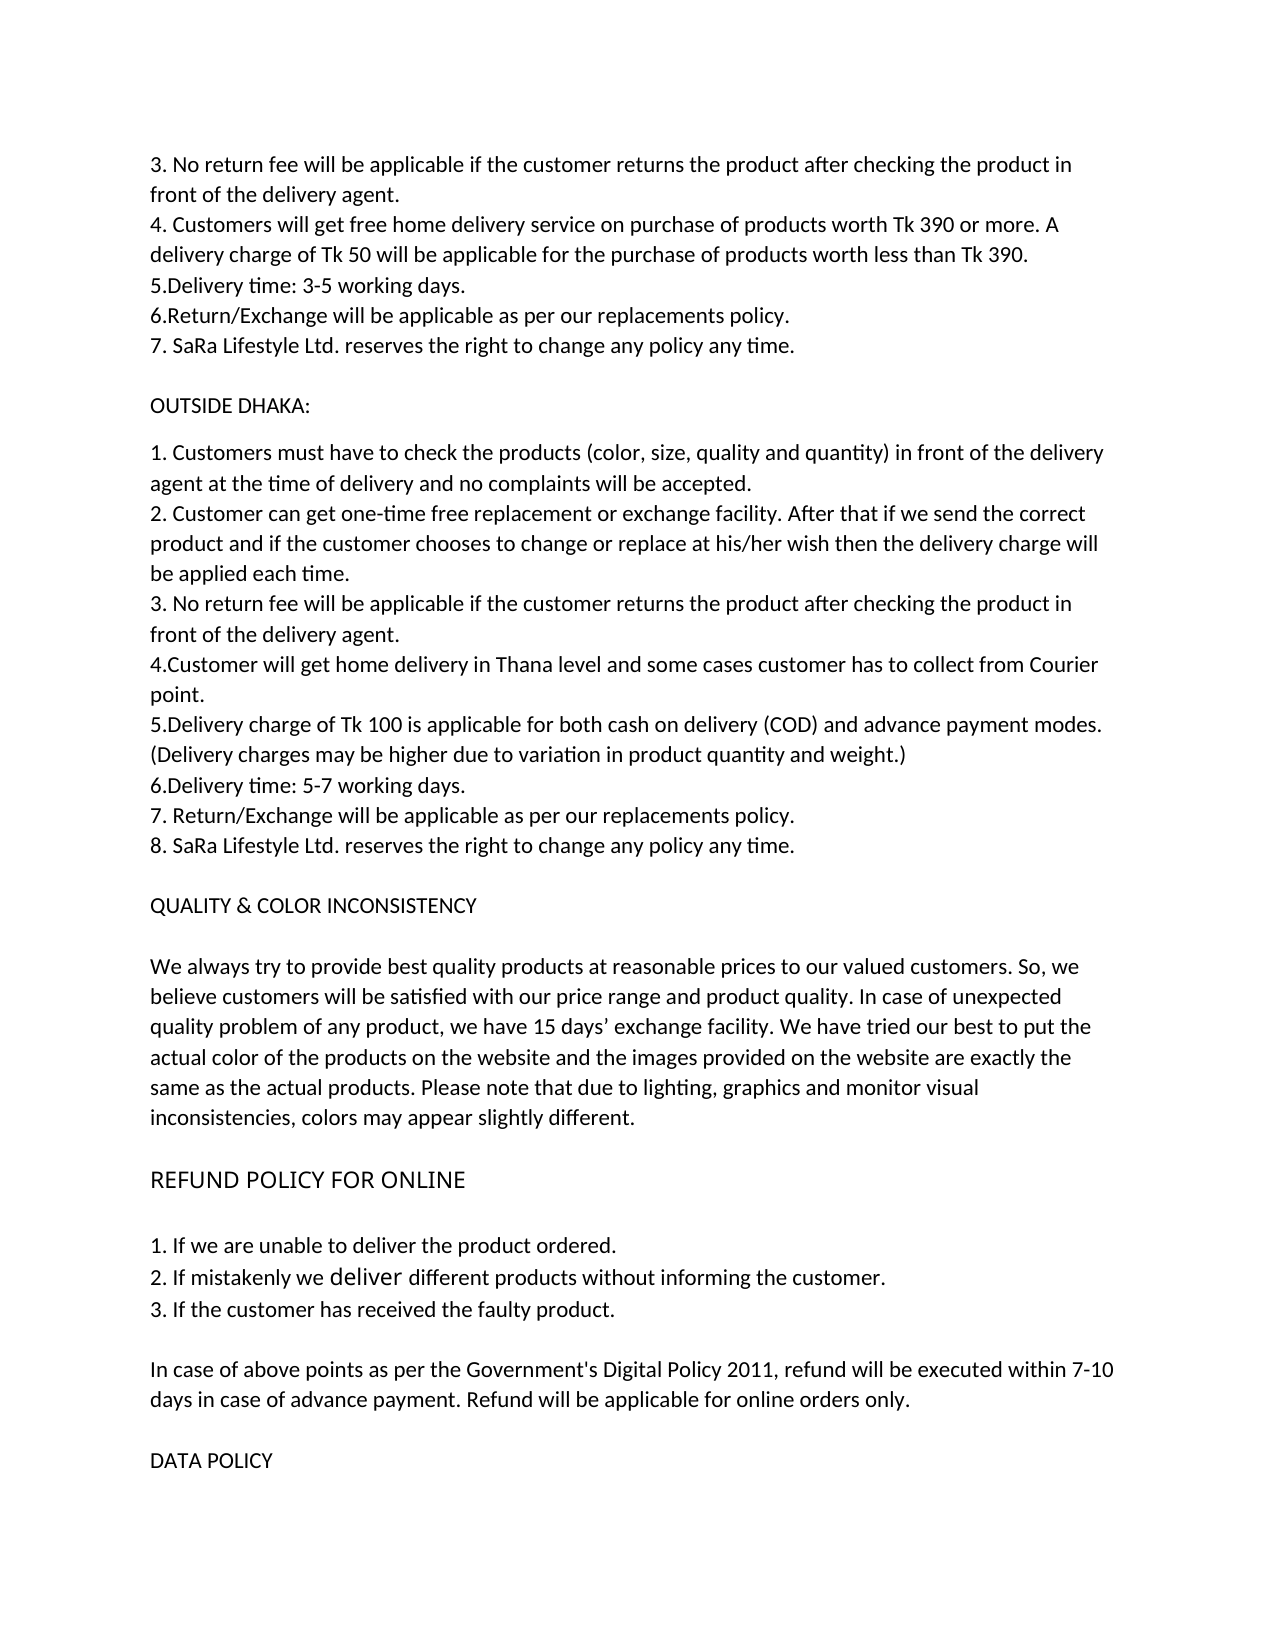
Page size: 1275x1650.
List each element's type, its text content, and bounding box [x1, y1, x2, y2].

text 3. If the customer has received the faulty product. [150, 1295, 1125, 1323]
text 2. Customer can get one-time free replacement or exchange facility. After that if we send the correct product and if the customer chooses to change or replace at his/her wish then the delivery charge will be applied each time. [150, 499, 1125, 587]
text 6.Delivery time: 5-7 working days. [150, 771, 1125, 799]
text 5.Delivery charge of Tk 100 is applicable for both cash on delivery (COD) and advance payment modes. (Delivery charges may be higher due to variation in product quantity and weight.) [150, 710, 1125, 769]
text 3. No return fee will be applicable if the customer returns the product after checking the product in front of the delivery agent. [150, 150, 1125, 208]
text DATA POLICY [150, 1446, 1125, 1474]
text 4. Customers will get free home delivery service on purchase of products worth Tk 390 or more. A delivery charge of Tk 50 will be applicable for the purchase of products worth less than Tk 390. [150, 210, 1125, 269]
text 3. No return fee will be applicable if the customer returns the product after checking the product in front of the delivery agent. [150, 589, 1125, 648]
text 6.Return/Exchange will be applicable as per our replacements policy. [150, 301, 1125, 329]
text 4.Customer will get home delivery in Thana level and some cases customer has to collect from Courier point. [150, 650, 1125, 708]
text 7. Return/Exchange will be applicable as per our replacements policy. [150, 801, 1125, 829]
text 2. If mistakenly we deliver different products without informing the customer. [150, 1261, 1125, 1292]
text 8. SaRa Lifestyle Ltd. reserves the right to change any policy any time. [150, 831, 1125, 859]
text QUALITY & COLOR INCONSISTENCY We always try to provide best quality products at reasonable prices to our valued customers. So, we believe customers will be satisfied with our price range and product quality. In case of unexpected quality problem of any product, we have 15 days’ exchange facility. We have tried our best to put the actual color of the products on the website and the images provided on the website are exactly the same as the actual products. Please note that due to lighting, graphics and monitor visual inconsistencies, colors may appear slightly different. [150, 892, 1125, 1131]
text 1. Customers must have to check the products (color, size, quality and quantity) in front of the delivery agent at the time of delivery and no complaints will be accepted. [150, 438, 1125, 497]
text REFUND POLICY FOR ONLINE [150, 1163, 1125, 1195]
text In case of above points as per the Government's Digital Policy 2011, refund will be executed within 7-10 days in case of advance payment. Refund will be applicable for online orders only. [150, 1355, 1125, 1413]
text 1. If we are unable to deliver the product ordered. [150, 1197, 1125, 1259]
text 5.Delivery time: 3-5 working days. [150, 271, 1125, 299]
text 7. SaRa Lifestyle Ltd. reserves the right to change any policy any time. [150, 331, 1125, 389]
text OUTSIDE DHAKA: [150, 392, 1125, 420]
